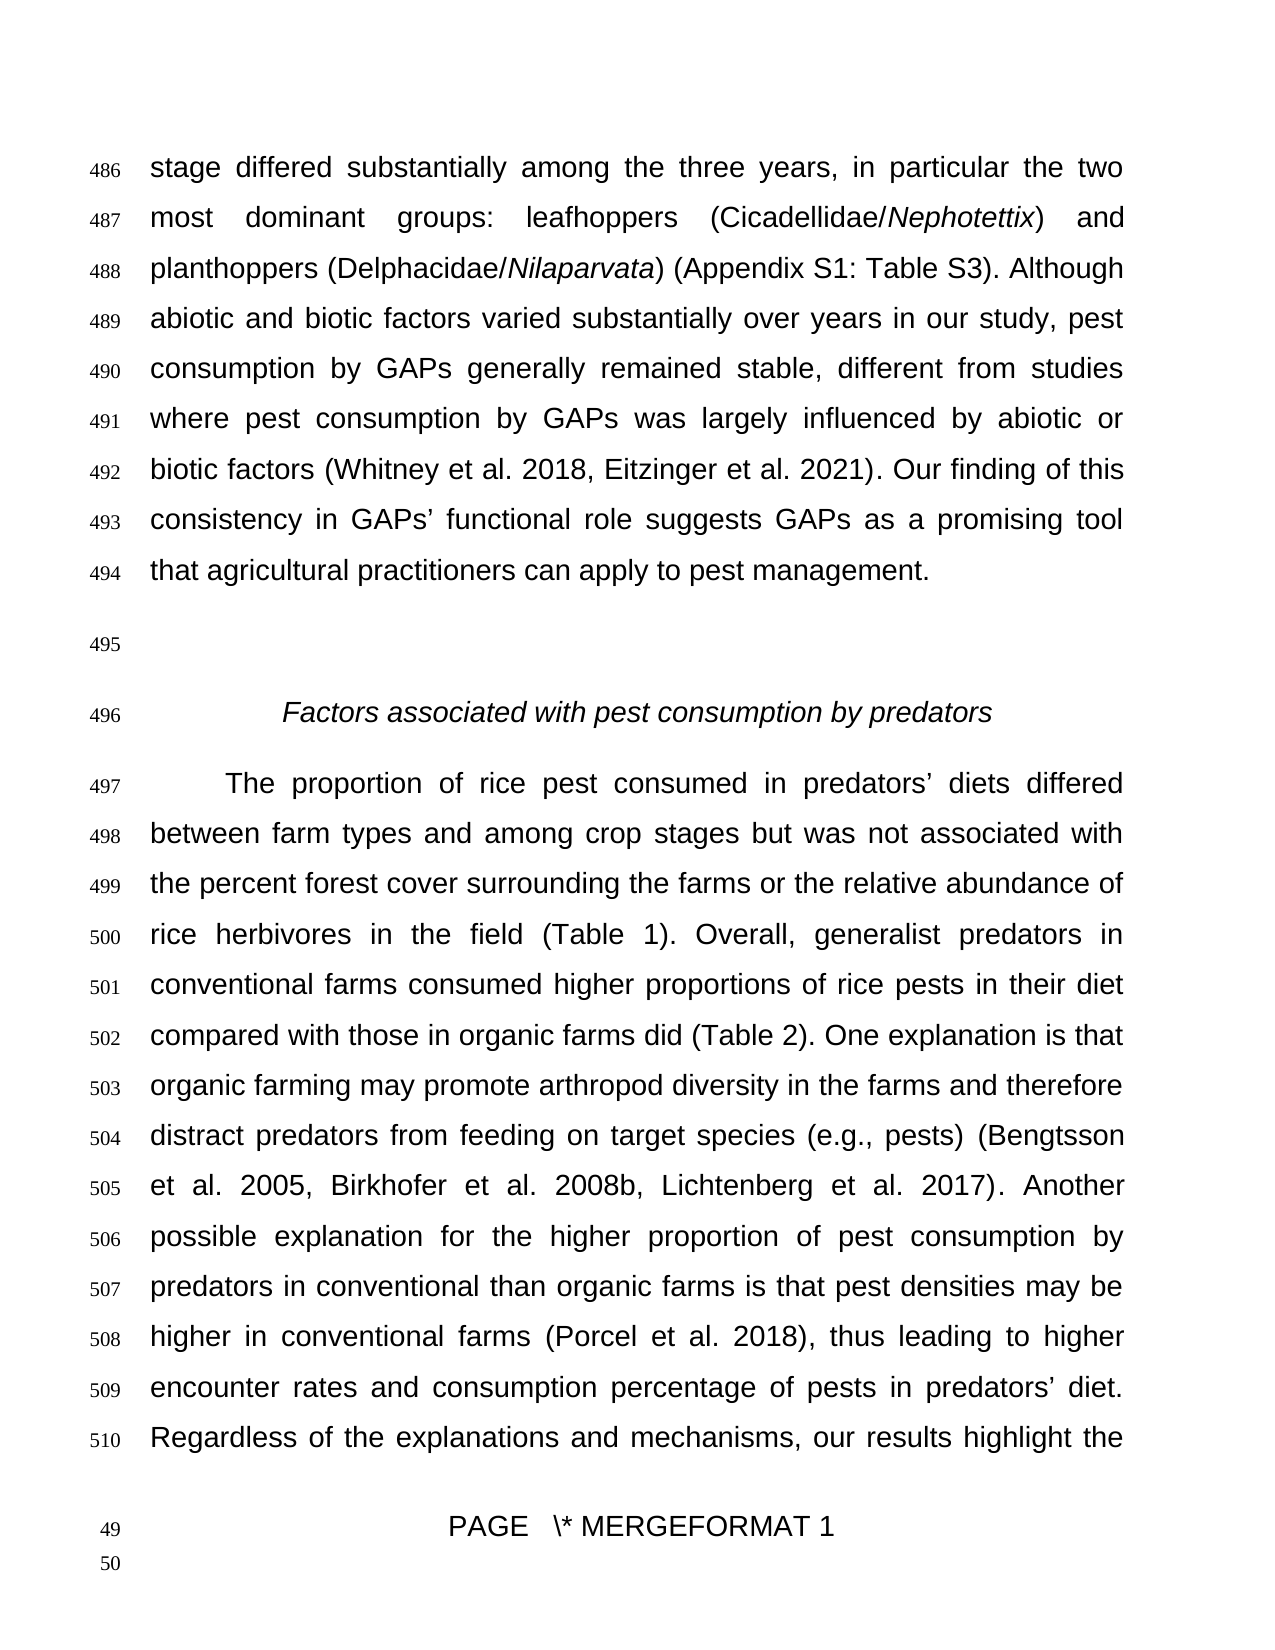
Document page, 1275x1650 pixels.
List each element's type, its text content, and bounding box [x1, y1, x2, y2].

text Factors associated with pest consumption by predators [150, 695, 1125, 728]
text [150, 766, 1125, 1453]
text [150, 150, 1125, 586]
